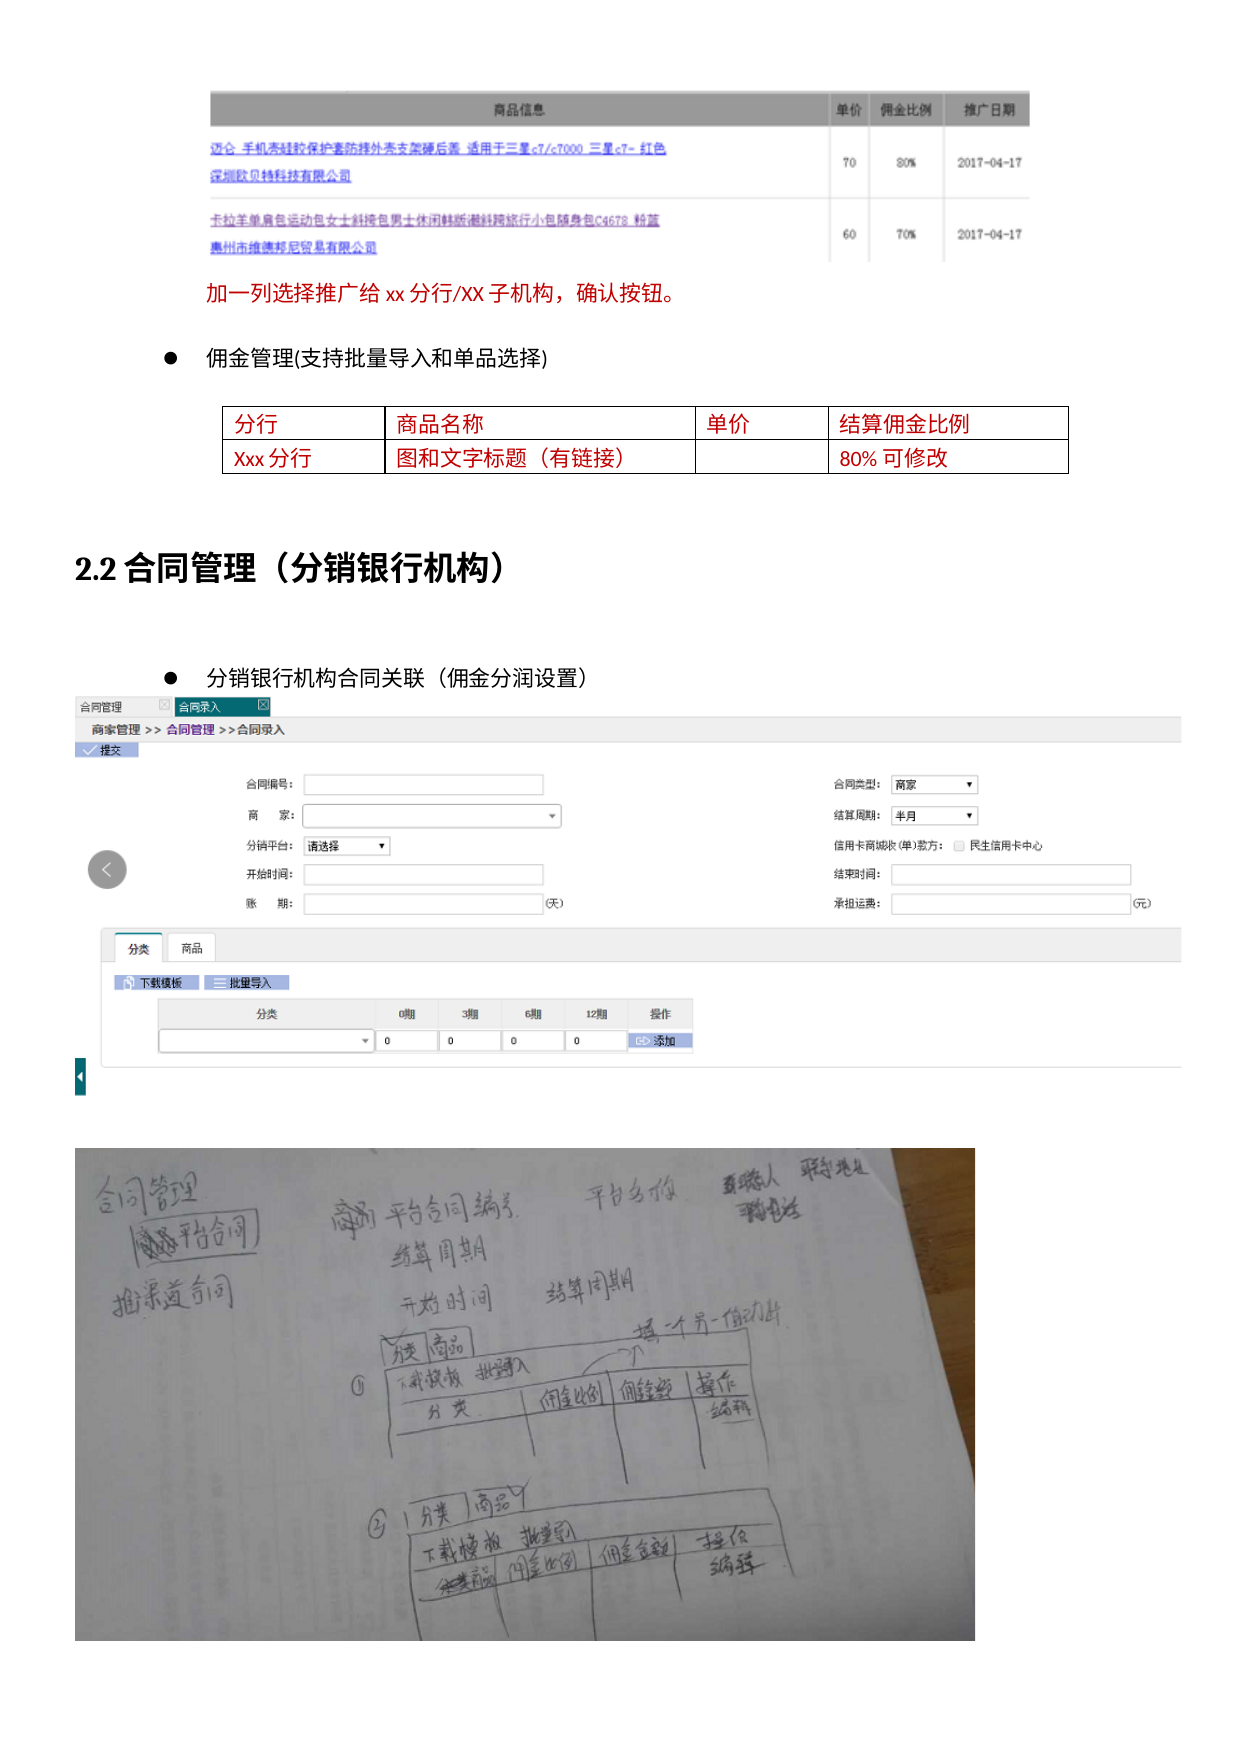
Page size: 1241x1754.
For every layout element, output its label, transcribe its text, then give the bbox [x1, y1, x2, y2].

table_cell [696, 440, 828, 473]
table_header 商品名称 [386, 407, 695, 439]
text 加一列选择推广给xx分行/XX子机构，确认按钮。 [206, 276, 1165, 308]
table_cell 图和文字标题（有链接） [386, 440, 695, 473]
table_header 分行 [223, 407, 384, 439]
subtitle 2.2合同管理（分销银行机构） [75, 533, 1165, 598]
table_header 单价 [696, 407, 828, 439]
picture [75, 1148, 976, 1641]
table_header 结算佣金比例 [829, 407, 1068, 439]
table_cell Xxx分行 [223, 440, 384, 473]
table_cell 80% 可修改 [829, 440, 1068, 473]
list 佣金管理(支持批量导入和单品选择) [162, 341, 1165, 373]
list 分销银行机构合同关联（佣金分润设置） [162, 661, 1165, 693]
picture [75, 693, 1182, 1099]
picture [206, 80, 1030, 262]
